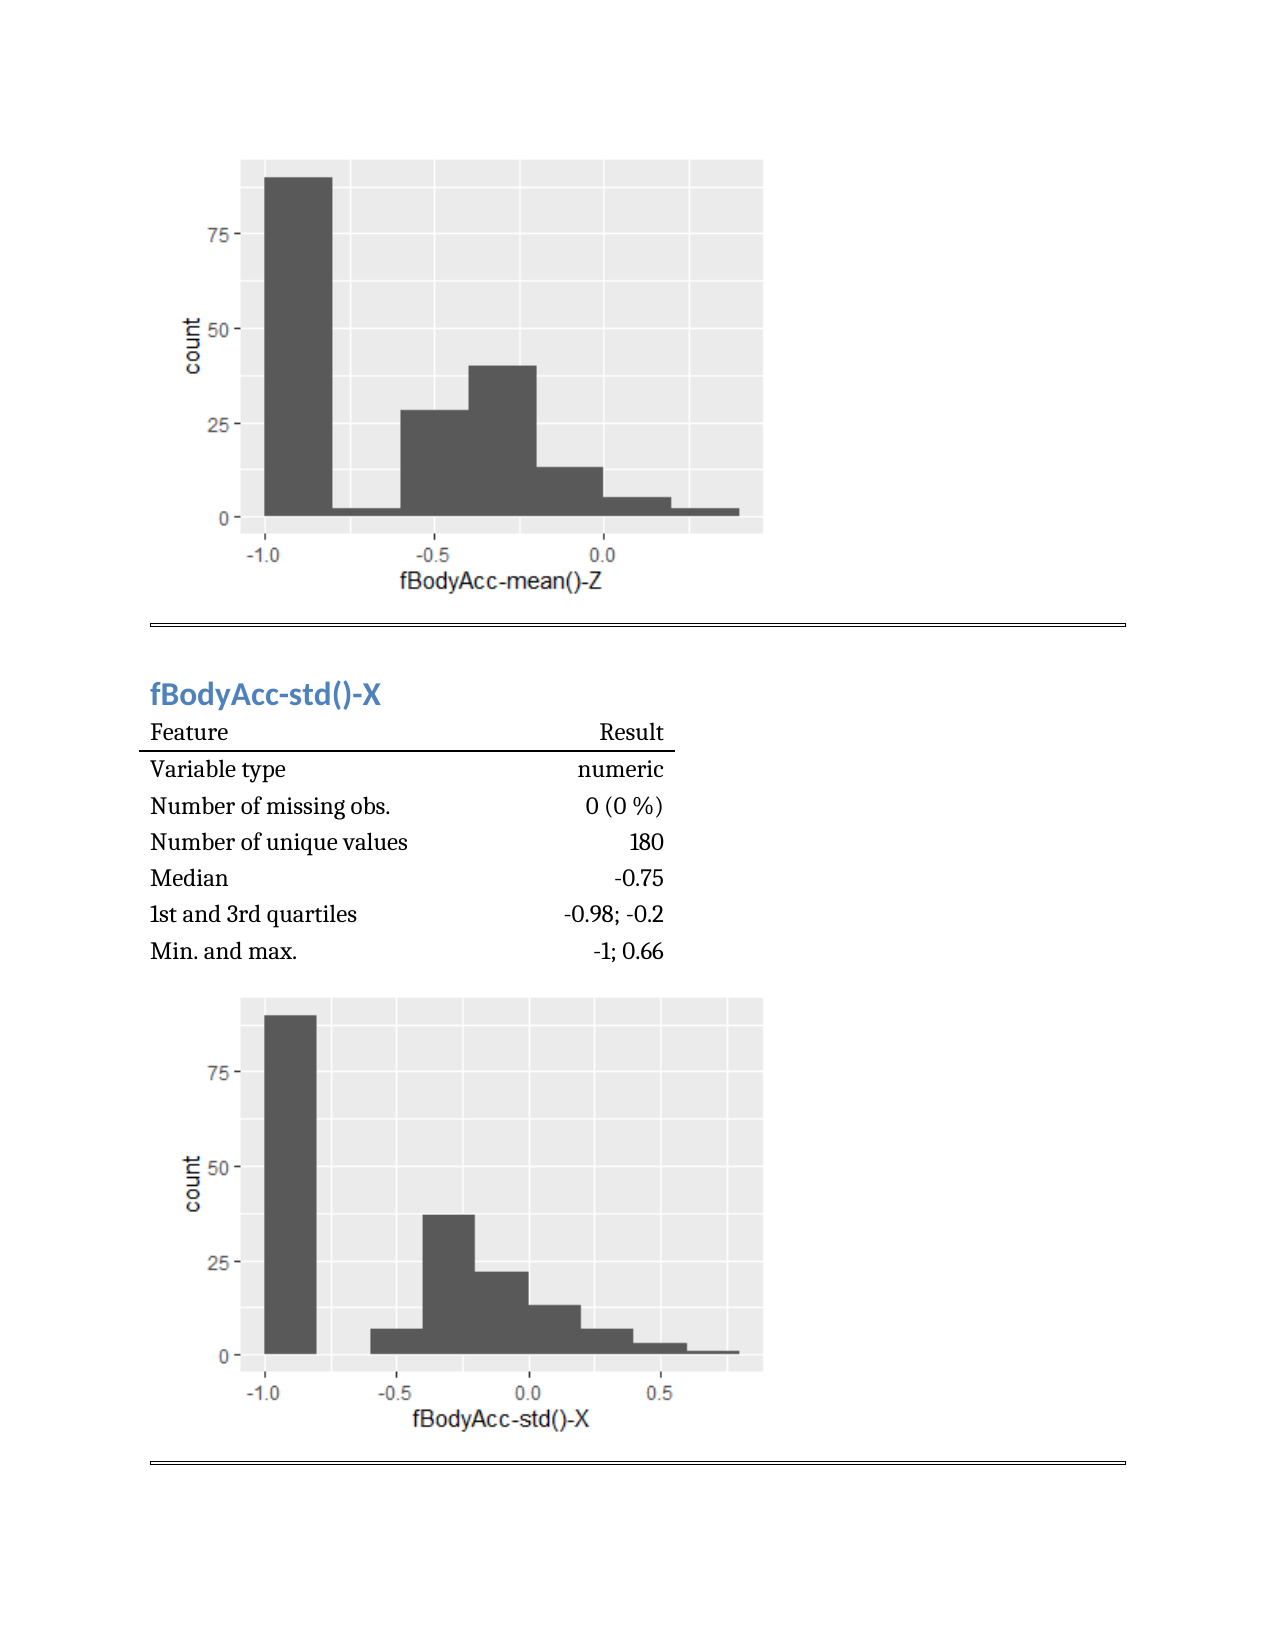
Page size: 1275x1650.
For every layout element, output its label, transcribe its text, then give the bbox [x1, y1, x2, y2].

table_cell Number of missing obs. [139, 788, 487, 824]
table_cell 180 [487, 824, 675, 860]
picture [168, 987, 776, 1443]
table_header Feature [139, 714, 487, 750]
table_cell -0.98; -0.2 [487, 897, 675, 933]
table_cell Median [139, 860, 487, 897]
table_header Result [487, 714, 675, 750]
table_cell Min. and max. [139, 933, 487, 969]
table_cell Number of unique values [139, 824, 487, 860]
table_cell -0.75 [487, 860, 675, 897]
table_cell 1st and 3rd quartiles [139, 897, 487, 933]
table_cell -1; 0.66 [487, 933, 675, 969]
subtitle fBodyAcc-std()-X [150, 673, 1125, 714]
table_cell 0 (0 %) [487, 788, 675, 824]
table_cell numeric [487, 752, 675, 788]
table_cell Variable type [139, 752, 487, 788]
picture [168, 150, 776, 605]
